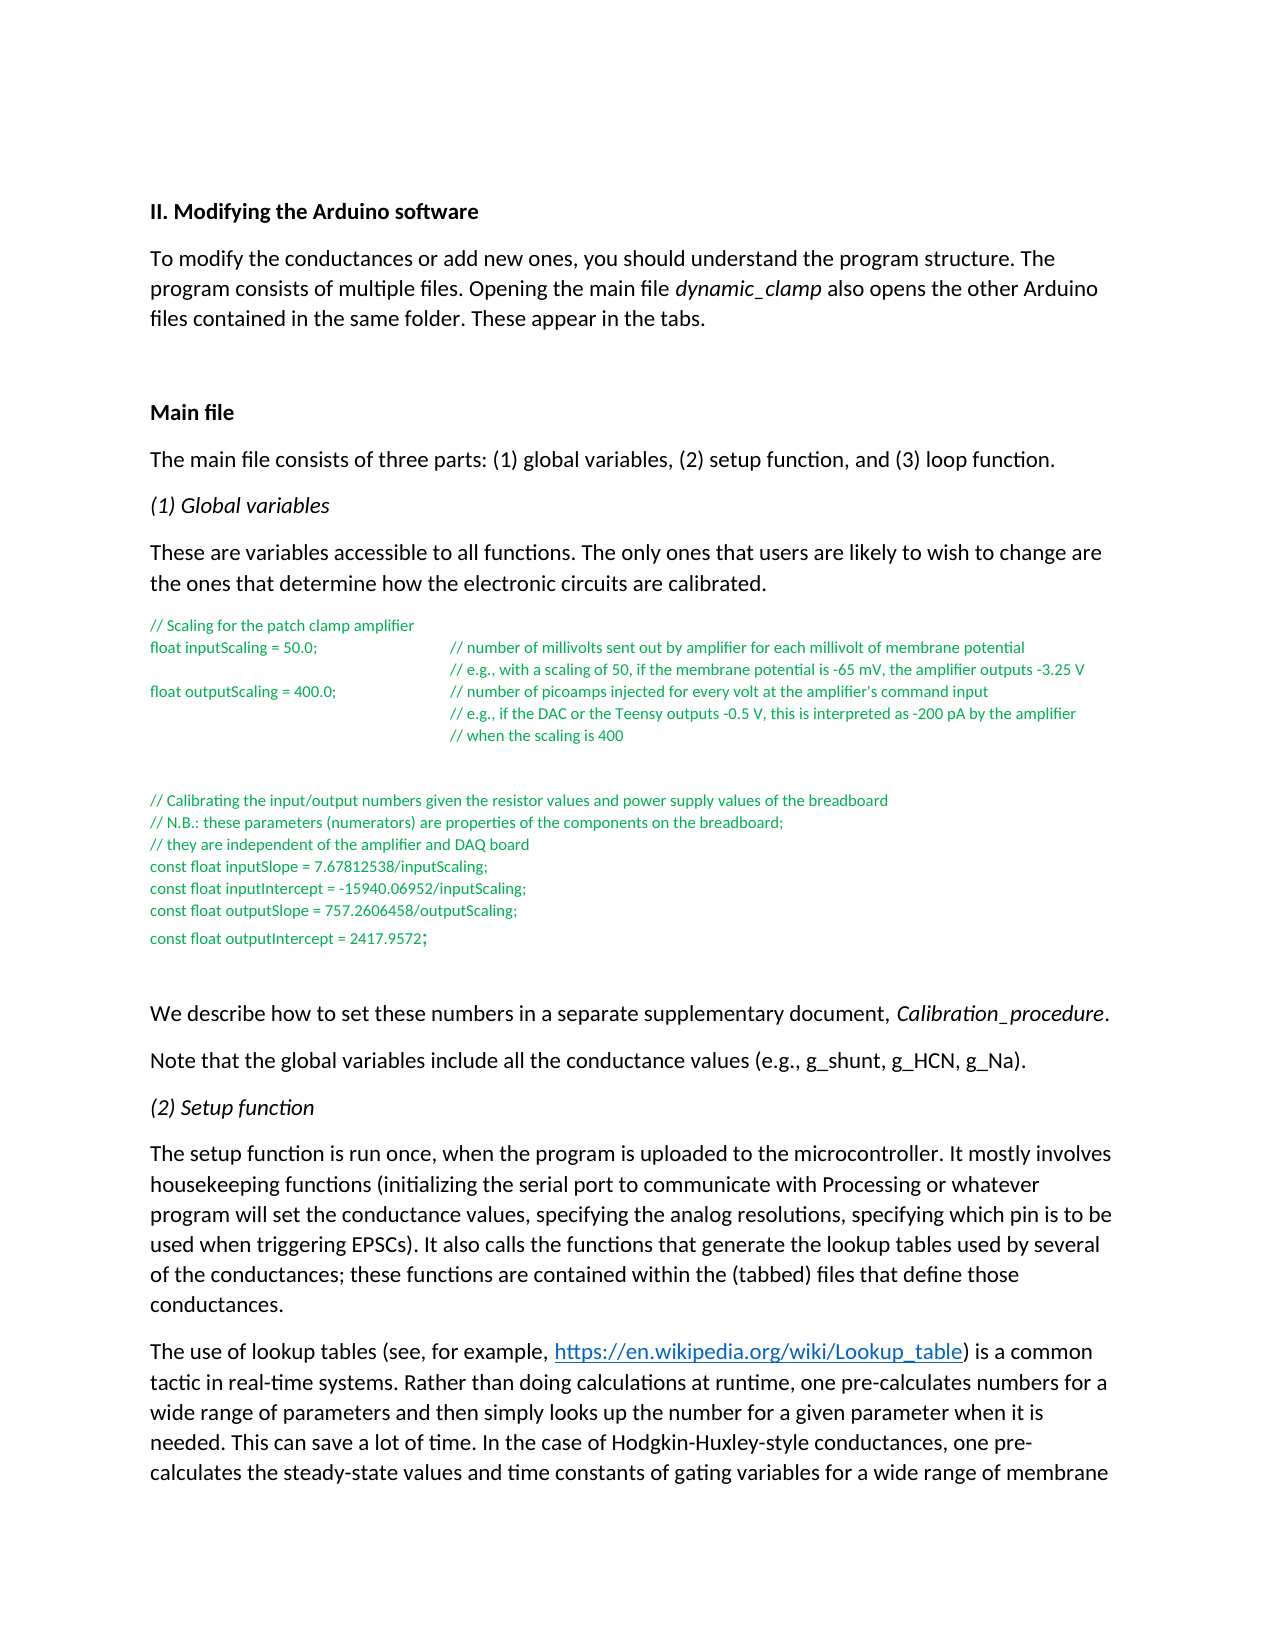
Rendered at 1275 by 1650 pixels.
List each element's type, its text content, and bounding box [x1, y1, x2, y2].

text Note that the global variables include all the conductance values (e.g., g_shunt, g_HCN, g_Na). [150, 1046, 1125, 1074]
text The main file consists of three parts: (1) global variables, (2) setup function, and (3) loop function. [150, 445, 1125, 473]
text float outputScaling = 400.0; // number of picoamps injected for every volt at the amplifier's command input [150, 681, 1125, 702]
text II. Modifying the Arduino software [150, 197, 1125, 225]
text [150, 1337, 1125, 1486]
text // e.g., if the DAC or the Teensy outputs -0.5 V, this is interpreted as -200 pA by the amplifier [150, 703, 1125, 723]
text // they are independent of the amplifier and DAQ board [150, 834, 1125, 855]
text The setup function is run once, when the program is uploaded to the microcontroller. It mostly involves housekeeping functions (initializing the serial port to communicate with Processing or whatever program will set the conductance values, specifying the analog resolutions, specifying which pin is to be used when triggering EPSCs). It also calls the functions that generate the lookup tables used by several of the conductances; these functions are contained within the (tabbed) files that define those conductances. [150, 1139, 1125, 1319]
text const float inputIntercept = -15940.06952/inputScaling; [150, 878, 1125, 898]
text Main file [150, 398, 1125, 426]
text These are variables accessible to all functions. The only ones that users are likely to wish to change are the ones that determine how the electronic circuits are calibrated. [150, 538, 1125, 597]
text (1) Global variables [150, 492, 1125, 520]
text // e.g., with a scaling of 50, if the membrane potential is -65 mV, the amplifier outputs -3.25 V [150, 659, 1125, 680]
text // Calibrating the input/output numbers given the resistor values and power supply values of the breadboard [150, 791, 1125, 811]
text We describe how to set these numbers in a separate supplementary document, Calibration_procedure. [150, 999, 1125, 1027]
text const float outputSlope = 757.2606458/outputScaling; [150, 900, 1125, 920]
text // N.B.: these parameters (numerators) are properties of the components on the breadboard; [150, 812, 1125, 833]
text const float inputSlope = 7.67812538/inputScaling; [150, 856, 1125, 877]
text // Scaling for the patch clamp amplifier [150, 616, 1125, 636]
text const float outputIntercept = 2417.9572; [150, 922, 1125, 950]
text (2) Setup function [150, 1093, 1125, 1121]
text // when the scaling is 400 [150, 725, 1125, 745]
text float inputScaling = 50.0; // number of millivolts sent out by amplifier for each millivolt of membrane potential [150, 637, 1125, 658]
text To modify the conductances or add new ones, you should understand the program structure. The program consists of multiple files. Opening the main file dynamic_clamp also opens the other Arduino files contained in the same folder. These appear in the tabs. [150, 244, 1125, 332]
